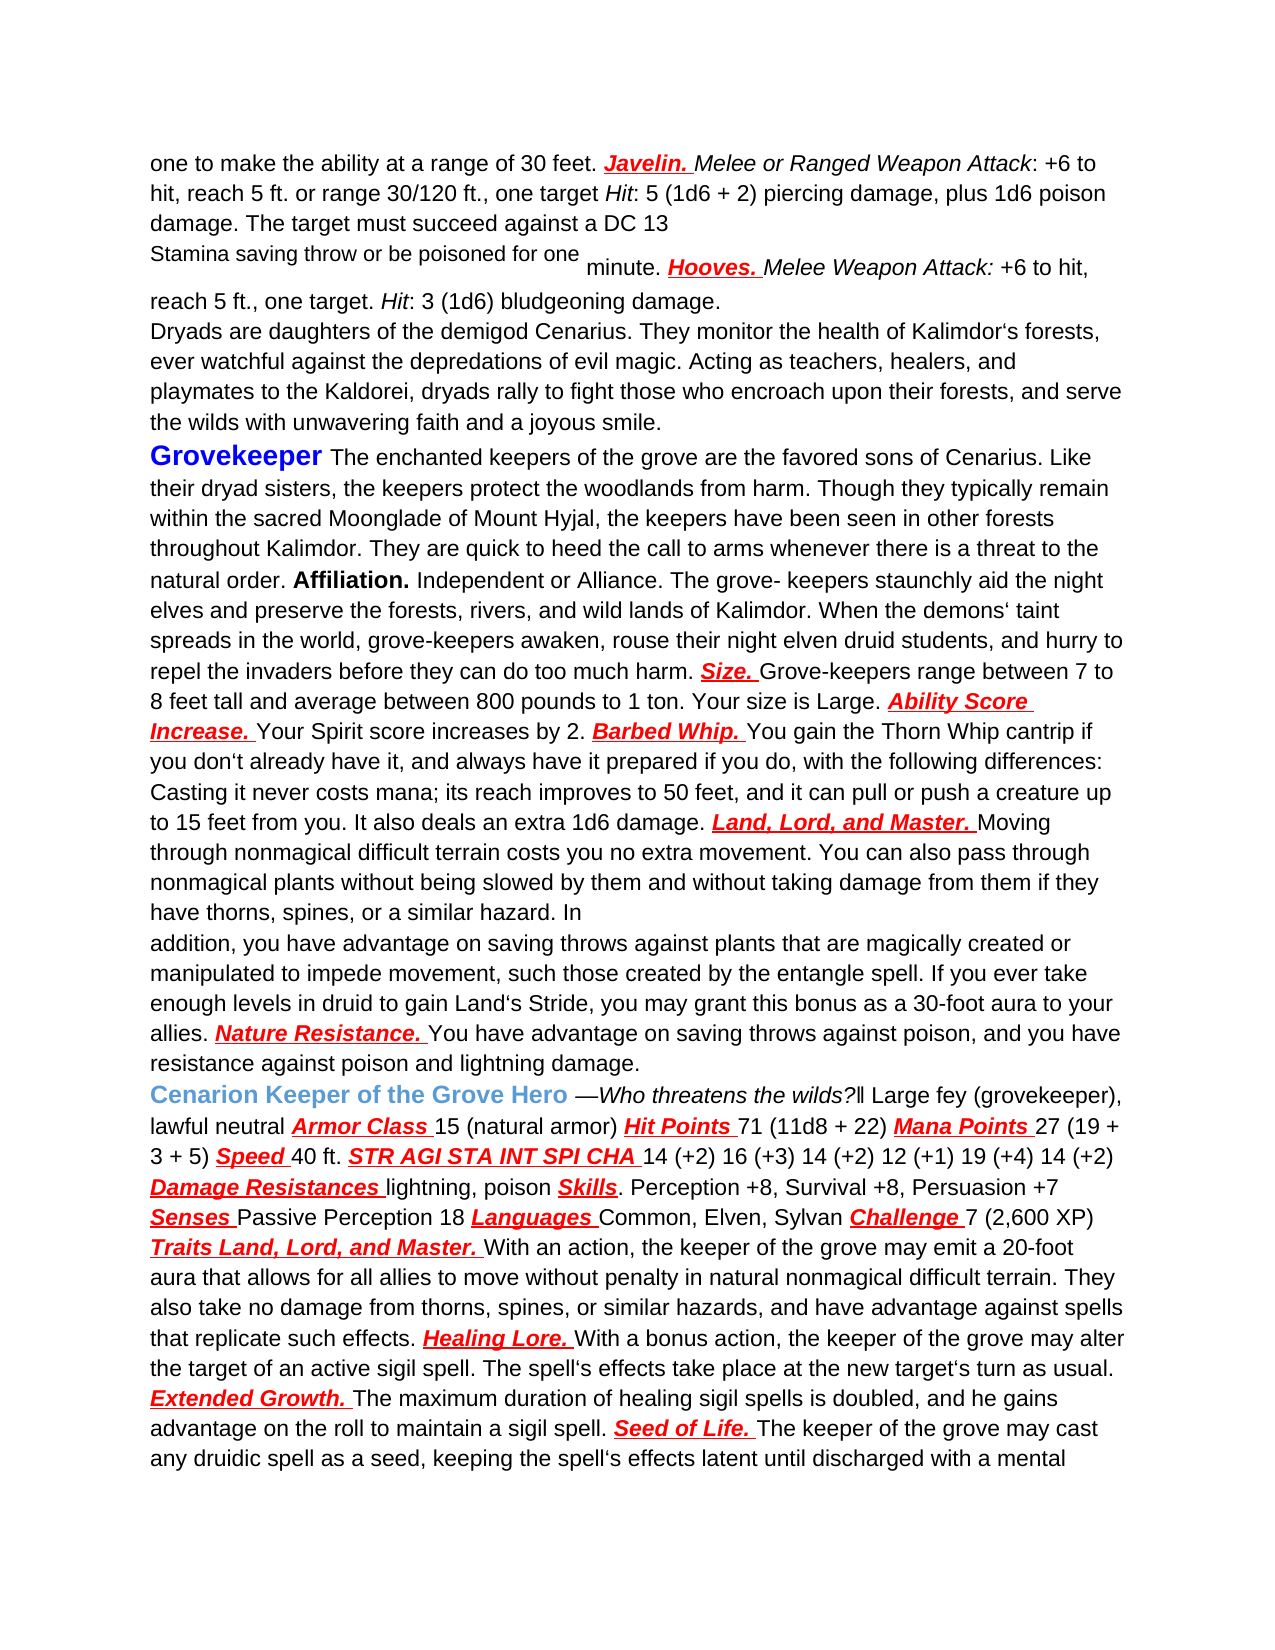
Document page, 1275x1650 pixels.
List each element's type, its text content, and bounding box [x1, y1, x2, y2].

text Stamina saving throw or be poisoned for one minute. Hooves. Melee Weapon Attack: +6 to hit, reach 5 ft., one target. Hit: 3 (1d6) bludgeoning damage. [150, 241, 1125, 314]
text Dryads are daughters of the demigod Cenarius. They monitor the health of Kalimdor‘s forests, ever watchful against the depredations of evil magic. Acting as teachers, healers, and playmates to the Kaldorei, dryads rally to fight those who encroach upon their forests, and serve the wilds with unwavering faith and a joyous smile. [150, 318, 1125, 435]
text addition, you have advantage on saving throws against plants that are magically created or manipulated to impede movement, such those created by the entangle spell. If you ever take enough levels in druid to gain Land‘s Stride, you may grant this bonus as a 30-foot aura to your allies. Nature Resistance. You have advantage on saving throws against poison, and you have resistance against poison and lightning damage. [150, 929, 1125, 1077]
text Grovekeeper The enchanted keepers of the grove are the favored sons of Cenarius. Like their dryad sisters, the keepers protect the woodlands from harm. Though they typically remain within the sacred Moonglade of Mount Hyjal, the keepers have been seen in other forests throughout Kalimdor. They are quick to heed the call to arms whenever there is a threat to the natural order. Affiliation. Independent or Alliance. The grove- keepers staunchly aid the night elves and preserve the forests, rivers, and wild lands of Kalimdor. When the demons‘ taint spreads in the world, grove-keepers awaken, rouse their night elven druid students, and hurry to repel the invaders before they can do too much harm. Size. Grove-keepers range between 7 to 8 feet tall and average between 800 pounds to 1 ton. Your size is Large. Ability Score Increase. Your Spirit score increases by 2. Barbed Whip. You gain the Thorn Whip cantrip if you don‘t already have it, and always have it prepared if you do, with the following differences: Casting it never costs mana; its reach improves to 50 feet, and it can pull or push a creature up to 15 feet from you. It also deals an extra 1d6 damage. Land, Lord, and Master. Moving through nonmagical difficult terrain costs you no extra movement. You can also pass through nonmagical plants without being slowed by them and without taking damage from them if they have thorns, spines, or a similar hazard. In [150, 439, 1125, 926]
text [150, 150, 1125, 237]
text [150, 1081, 1125, 1472]
